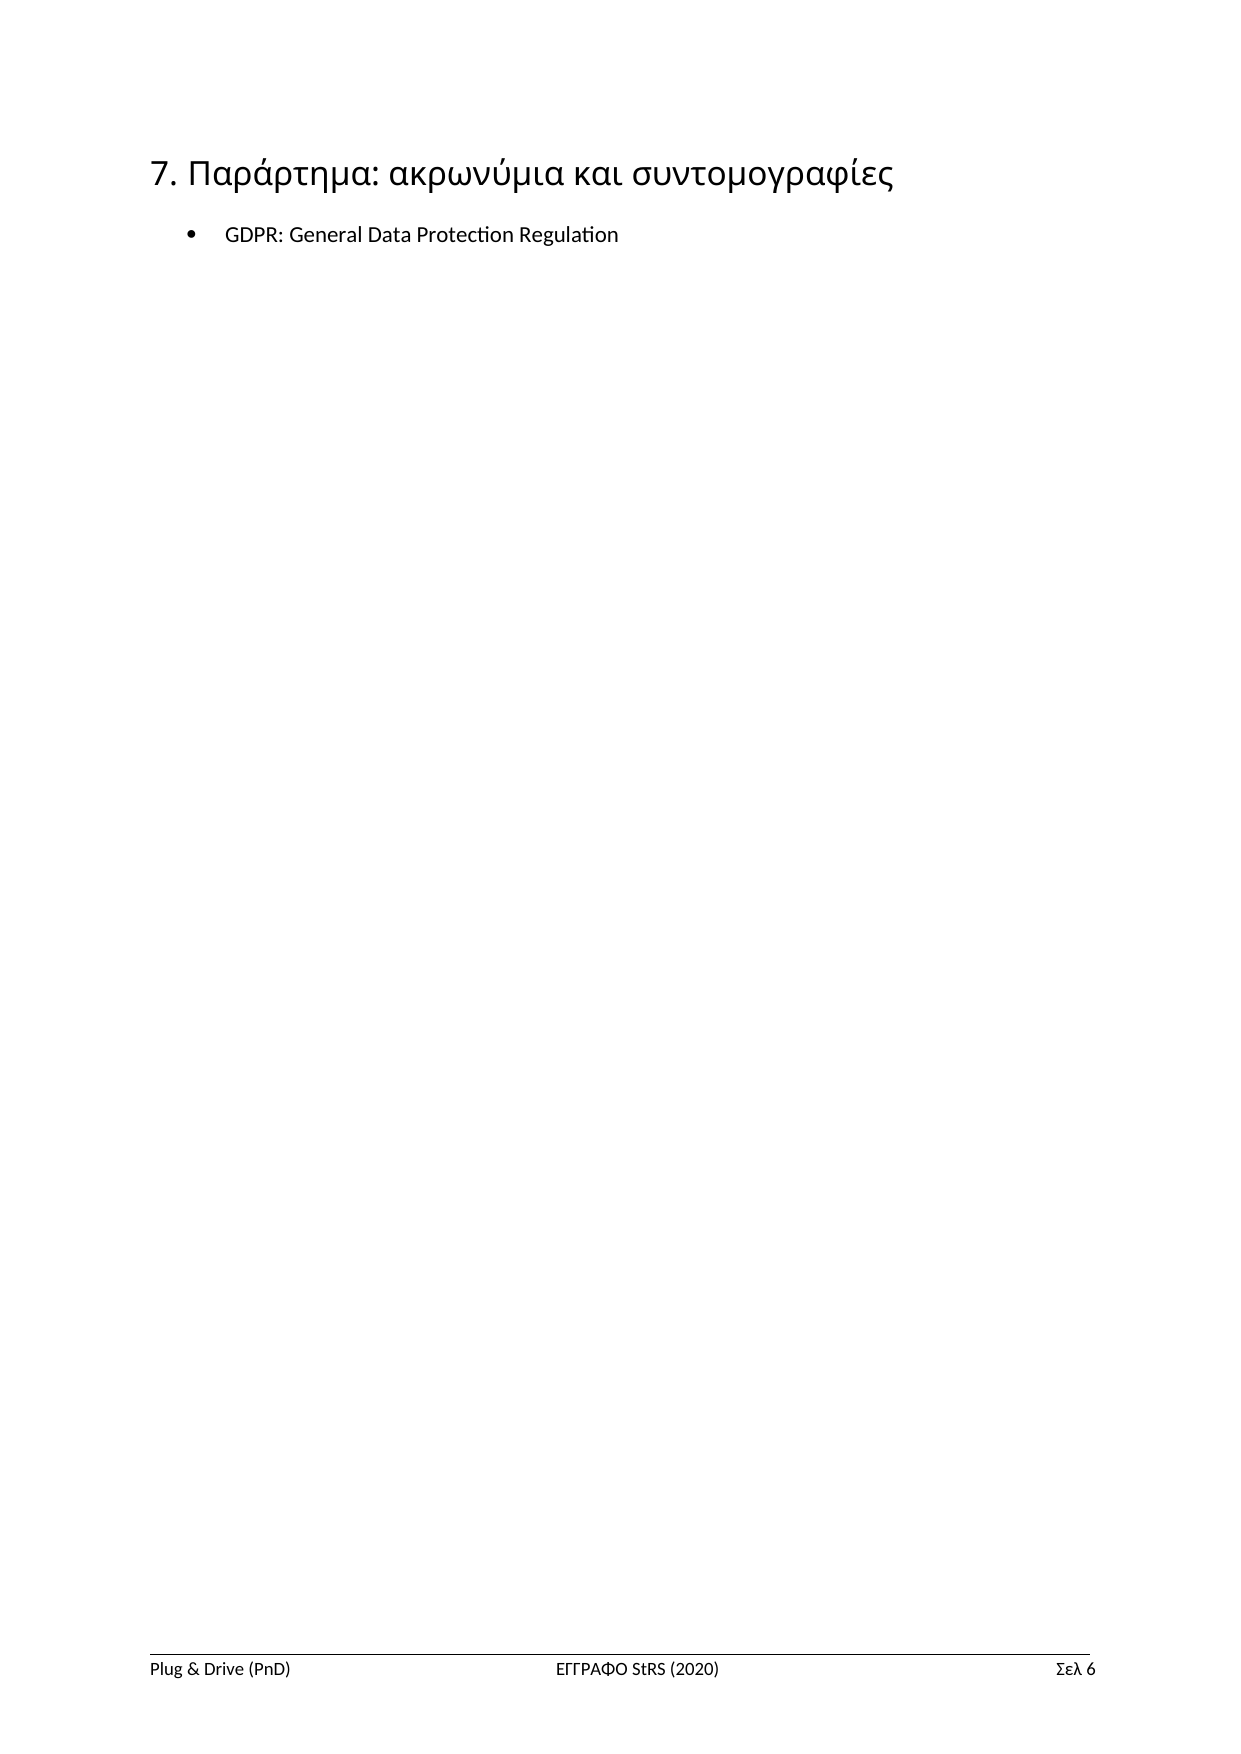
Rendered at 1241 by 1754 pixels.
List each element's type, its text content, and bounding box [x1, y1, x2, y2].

subtitle Παράρτημα: ακρωνύμια και συντομογραφίες [150, 150, 1090, 195]
list GDPR: General Data Protection Regulation [187, 220, 1090, 248]
